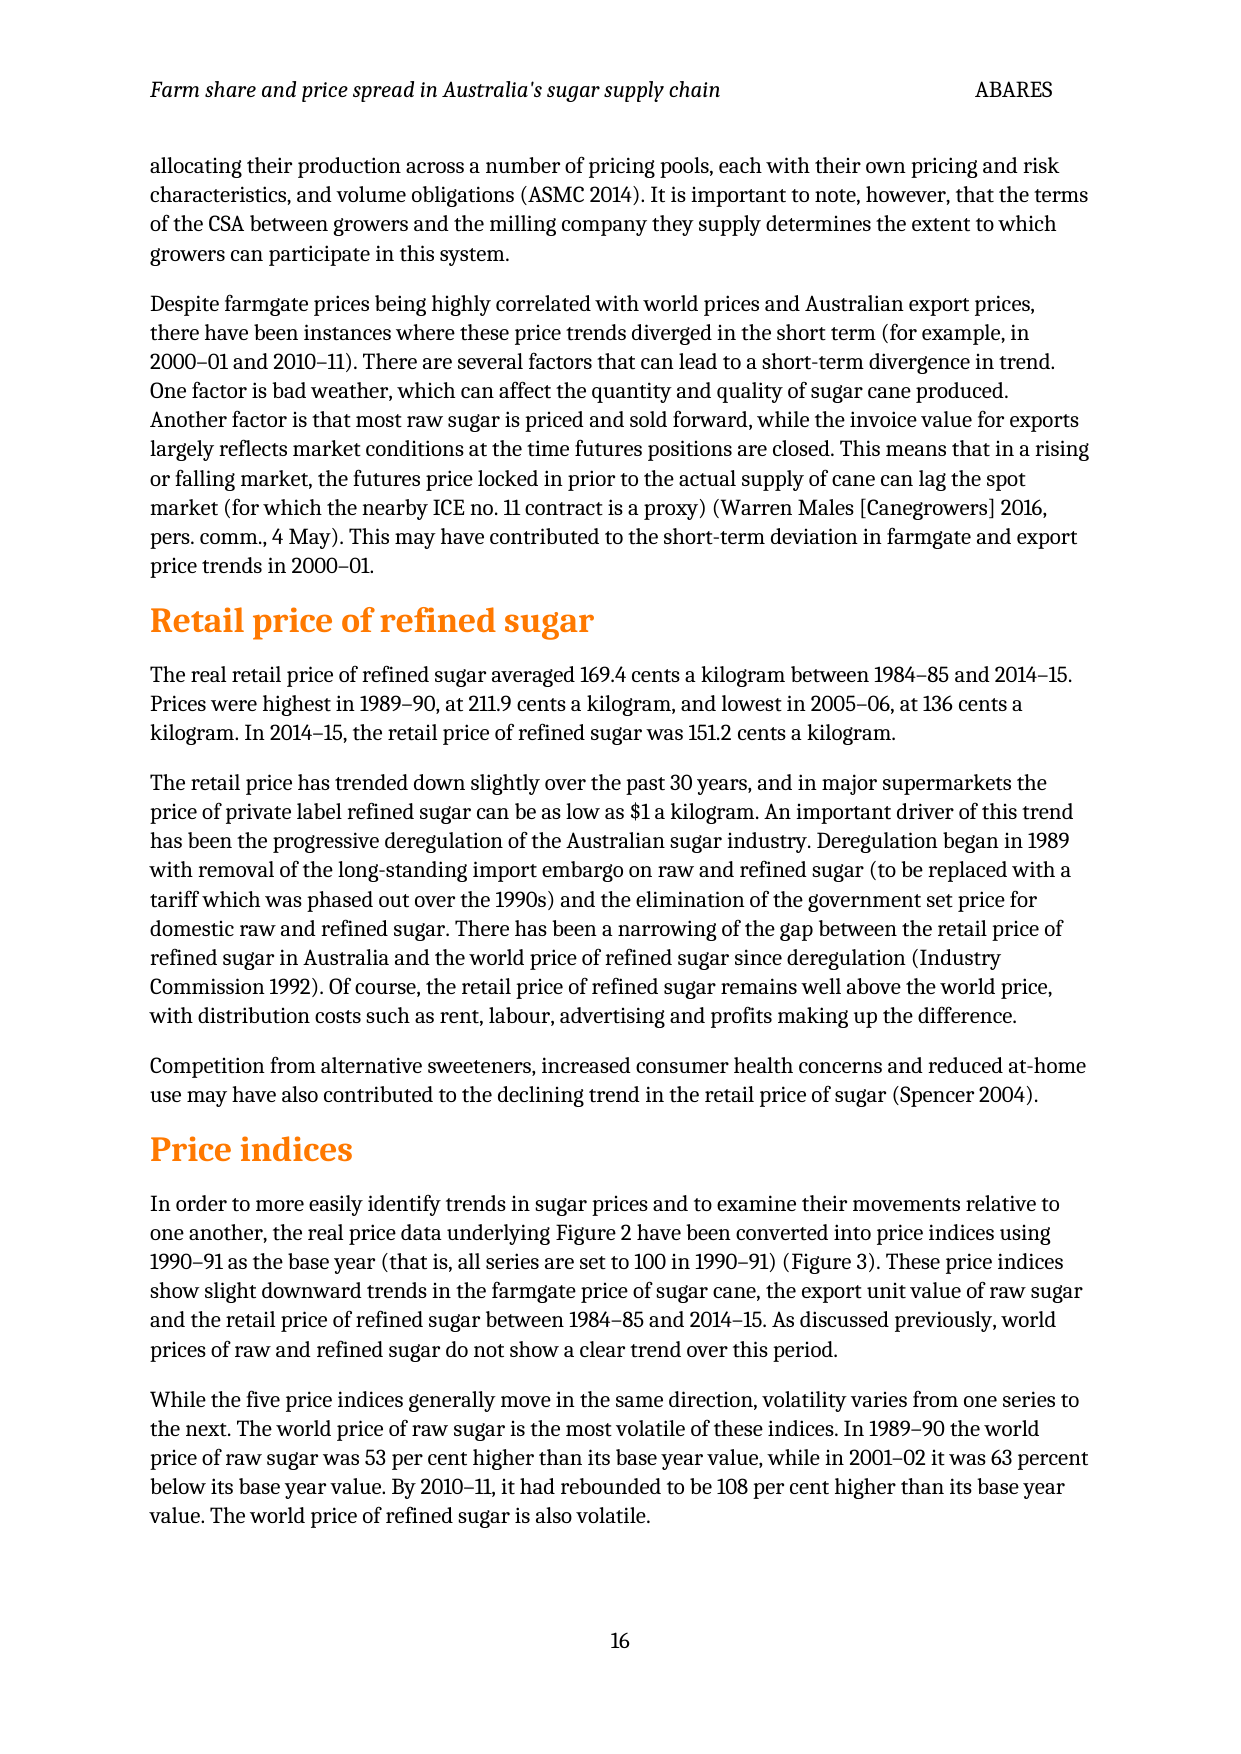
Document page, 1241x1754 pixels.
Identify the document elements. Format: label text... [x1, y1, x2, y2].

text Despite farmgate prices being highly correlated with world prices and Australian export prices, there have been instances where these price trends diverged in the short term (for example, in 2000–01 and 2010–11). There are several factors that can lead to a short-term divergence in trend. One factor is bad weather, which can affect the quantity and quality of sugar cane produced. Another factor is that most raw sugar is priced and sold forward, while the invoice value for exports largely reflects market conditions at the time futures positions are closed. This means that in a rising or falling market, the futures price locked in prior to the actual supply of cane can lag the spot market (for which the nearby ICE no. 11 contract is a proxy) (Warren Males [Canegrowers] 2016, pers. comm., 4 May). This may have contributed to the short-term deviation in farmgate and export price trends in 2000–01. [150, 288, 1090, 579]
subtitle Price indices [150, 1129, 1090, 1170]
text Competition from alternative sweeteners, increased consumer health concerns and reduced at-home use may have also contributed to the declining trend in the retail price of sugar (Spencer 2004). [150, 1050, 1090, 1108]
subtitle Retail price of refined sugar [150, 600, 1090, 641]
text In order to more easily identify trends in sugar prices and to examine their movements relative to one another, the real price data underlying Figure 2 have been converted into price indices using 1990–91 as the base year (that is, all series are set to 100 in 1990–91) (Figure 3). These price indices show slight downward trends in the farmgate price of sugar cane, the export unit value of raw sugar and the retail price of refined sugar between 1984–85 and 2014–15. As discussed previously, world prices of raw and refined sugar do not show a clear trend over this period. [150, 1188, 1090, 1363]
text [150, 150, 1090, 267]
text The real retail price of refined sugar averaged 169.4 cents a kilogram between 1984–85 and 2014–15. Prices were highest in 1989–90, at 211.9 cents a kilogram, and lowest in 2005–06, at 136 cents a kilogram. In 2014–15, the retail price of refined sugar was 151.2 cents a kilogram. [150, 658, 1090, 746]
text While the five price indices generally move in the same direction, volatility varies from one series to the next. The world price of raw sugar is the most volatile of these indices. In 1989–90 the world price of raw sugar was 53 per cent higher than its base year value, while in 2001–02 it was 63 percent below its base year value. By 2010–11, it had rebounded to be 108 per cent higher than its base year value. The world price of refined sugar is also volatile. [150, 1384, 1090, 1529]
text The retail price has trended down slightly over the past 30 years, and in major supermarkets the price of private label refined sugar can be as low as $1 a kilogram. An important driver of this trend has been the progressive deregulation of the Australian sugar industry. Deregulation began in 1989 with removal of the long-standing import embargo on raw and refined sugar (to be replaced with a tariff which was phased out over the 1990s) and the elimination of the government set price for domestic raw and refined sugar. There has been a narrowing of the gap between the retail price of refined sugar in Australia and the world price of refined sugar since deregulation (Industry Commission 1992). Of course, the retail price of refined sugar remains well above the world price, with distribution costs such as rent, labour, advertising and profits making up the difference. [150, 767, 1090, 1029]
